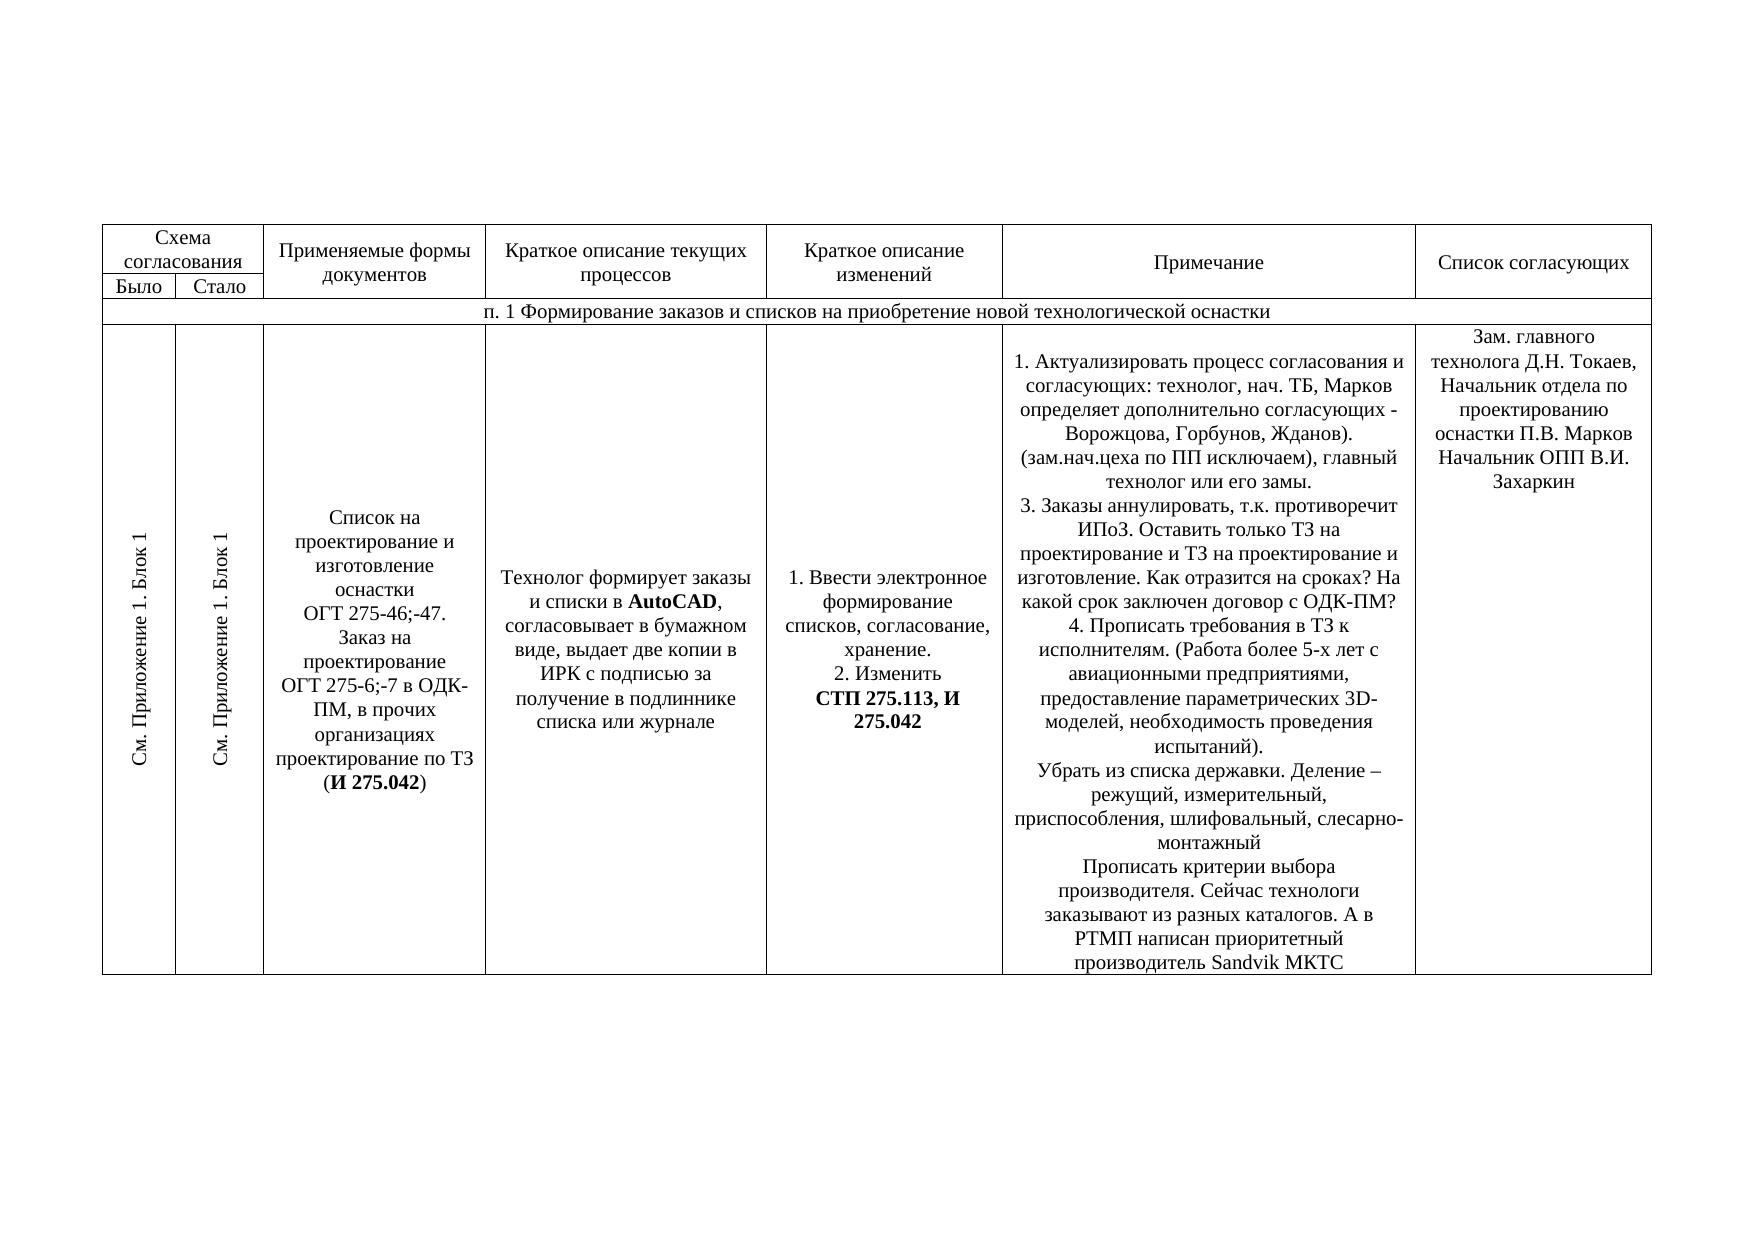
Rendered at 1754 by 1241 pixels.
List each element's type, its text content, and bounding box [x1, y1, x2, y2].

table_cell Технолог формирует заказы и списки в AutoCAD, согласовывает в бумажном виде, выдает две копии в ИРК с подписью за получение в подлиннике списка или журнале [486, 325, 766, 974]
table_cell См. Приложение 1. Блок 1 [176, 325, 263, 974]
table_cell п. 1 Формирование заказов и списков на приобретение новой технологической оснастки [103, 299, 1651, 323]
table_header Краткое описание изменений [767, 225, 1002, 298]
table_header Примечание [1003, 225, 1415, 298]
table_header Схема согласования [103, 225, 263, 273]
table_cell См. Приложение 1. Блок 1 [103, 325, 175, 974]
table_cell 1. Актуализировать процесс согласования и согласующих: технолог, нач. ТБ, Марков определяет дополнительно согласующих - Ворожцова, Горбунов, Жданов). (зам.нач.цеха по ПП исключаем), главный технолог или его замы. 3. Заказы аннулировать, т.к. противоречит ИПоЗ. Оставить только ТЗ на проектирование и ТЗ на проектирование и изготовление. Как отразится на сроках? На какой срок заключен договор с ОДК-ПМ? 4. Прописать требования в ТЗ к исполнителям. (Работа более 5-х лет с авиационными предприятиями, предоставление параметрических 3D-моделей, необходимость проведения испытаний). Убрать из списка державки. Деление – режущий, измерительный, приспособления, шлифовальный, слесарно-монтажный Прописать критерии выбора производителя. Сейчас технологи заказывают из разных каталогов. А в РТМП написан приоритетный производитель Sandvik МКТС [1003, 325, 1415, 974]
table_cell Зам. главного технолога Д.Н. Токаев, Начальник отдела по проектированию оснастки П.В. Марков Начальник ОПП В.И. Захаркин [1416, 325, 1651, 974]
table_header Применяемые формы документов [264, 225, 485, 298]
table_cell 1. Ввести электронное формирование списков, согласование, хранение. 2. Изменить СТП 275.113, И 275.042 [767, 325, 1002, 974]
table_header Краткое описание текущих процессов [486, 225, 766, 298]
table_header Список согласующих [1416, 225, 1651, 298]
table_cell Стало [176, 274, 263, 298]
table_cell Список на проектирование и изготовление оснастки ОГТ 275-46;-47. Заказ на проектирование ОГТ 275-6;-7 в ОДК-ПМ, в прочих организациях проектирование по ТЗ (И 275.042) [264, 325, 485, 974]
table_cell Было [103, 274, 175, 298]
